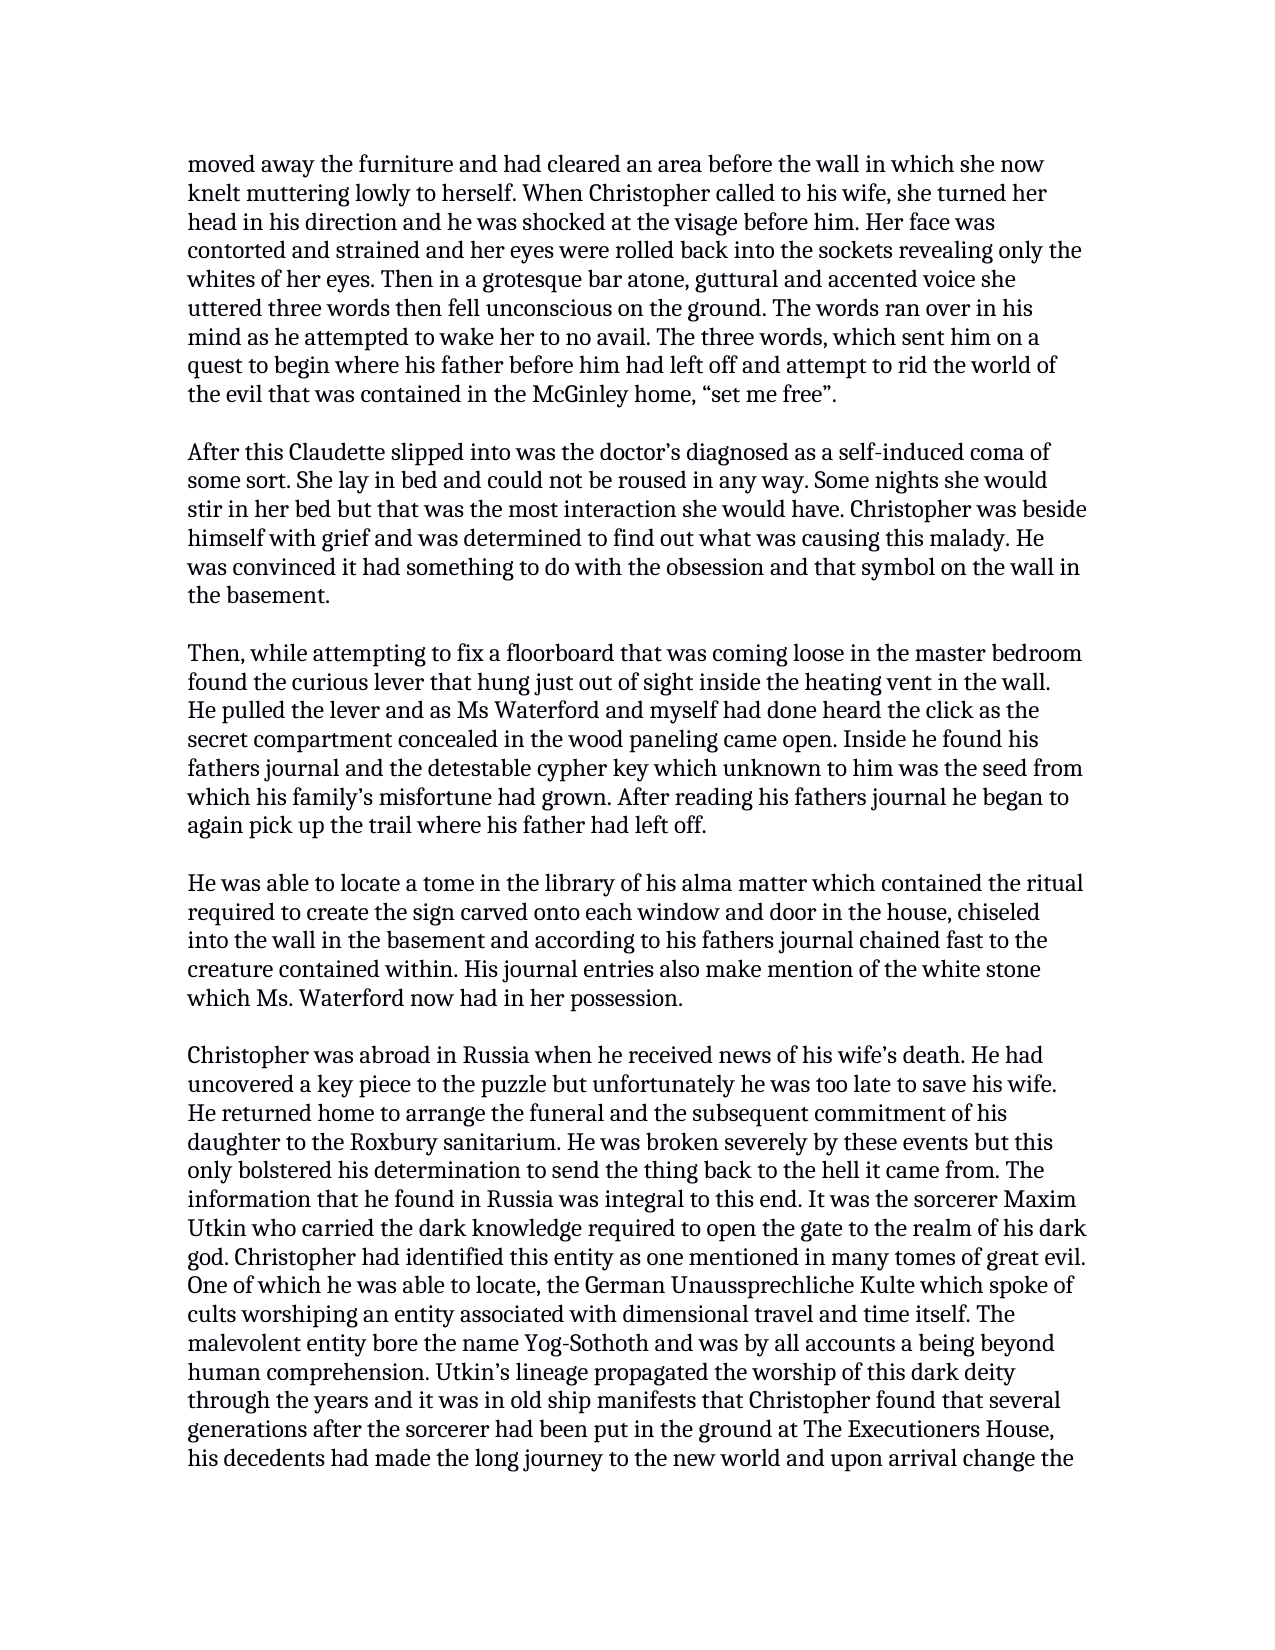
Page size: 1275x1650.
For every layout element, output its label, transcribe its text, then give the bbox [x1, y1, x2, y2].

text Then, while attempting to fix a floorboard that was coming loose in the master bedroom found the curious lever that hung just out of sight inside the heating vent in the wall. He pulled the lever and as Ms Waterford and myself had done heard the click as the secret compartment concealed in the wood paneling came open. Inside he found his fathers journal and the detestable cypher key which unknown to him was the seed from which his family’s misfortune had grown. After reading his fathers journal he began to again pick up the trail where his father had left off. [187, 639, 1087, 840]
text After this Claudette slipped into was the doctor’s diagnosed as a self-induced coma of some sort. She lay in bed and could not be roused in any way. Some nights she would stir in her bed but that was the most interaction she would have. Christopher was beside himself with grief and was determined to find out what was causing this malady. He was convinced it had something to do with the obsession and that symbol on the wall in the basement. [187, 437, 1087, 610]
text He was able to locate a tome in the library of his alma matter which contained the ritual required to create the sign carved onto each window and door in the house, chiseled into the wall in the basement and according to his fathers journal chained fast to the creature contained within. His journal entries also make mention of the white stone which Ms. Waterford now had in her possession. [187, 869, 1087, 1012]
